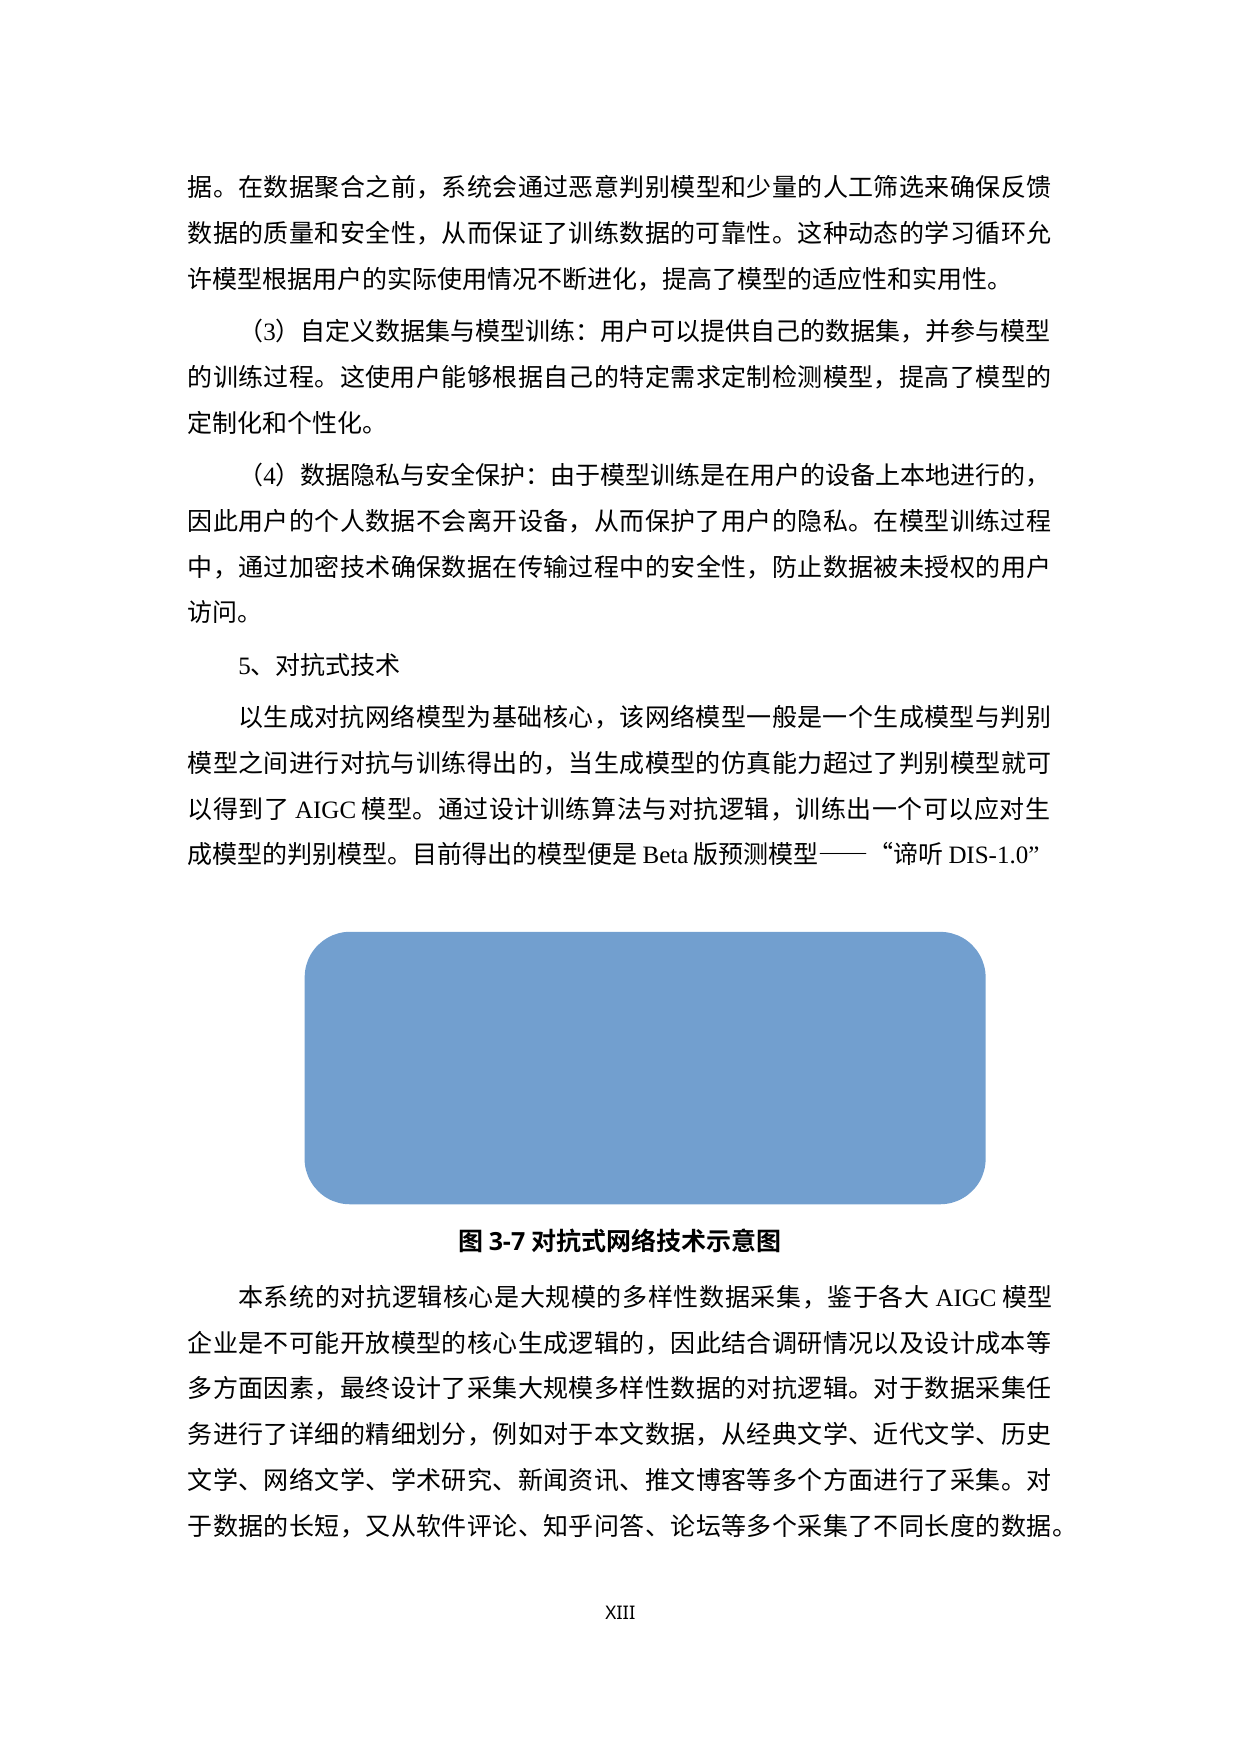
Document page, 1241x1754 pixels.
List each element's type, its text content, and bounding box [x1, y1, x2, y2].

text （3）自定义数据集与模型训练：用户可以提供自己的数据集，并参与模型的训练过程。这使用户能够根据自己的特定需求定制检测模型，提高了模型的定制化和个性化。 [187, 304, 1053, 441]
text 5、对抗式技术 [187, 637, 1053, 683]
text （4）数据隐私与安全保护：由于模型训练是在用户的设备上本地进行的，因此用户的个人数据不会离开设备，从而保护了用户的隐私。在模型训练过程中，通过加密技术确保数据在传输过程中的安全性，防止数据被未授权的用户访问。 [187, 448, 1053, 631]
text 以生成对抗网络模型为基础核心，该网络模型一般是一个生成模型与判别模型之间进行对抗与训练得出的，当生成模型的仿真能力超过了判别模型就可以得到了AIGC模型。通过设计训练算法与对抗逻辑，训练出一个可以应对生成模型的判别模型。目前得出的模型便是Beta版预测模型——“谛听DIS-1.0” [187, 690, 1053, 873]
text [187, 1269, 1053, 1544]
text 图3-7 对抗式网络技术示意图 [187, 1214, 1053, 1260]
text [187, 160, 1053, 297]
